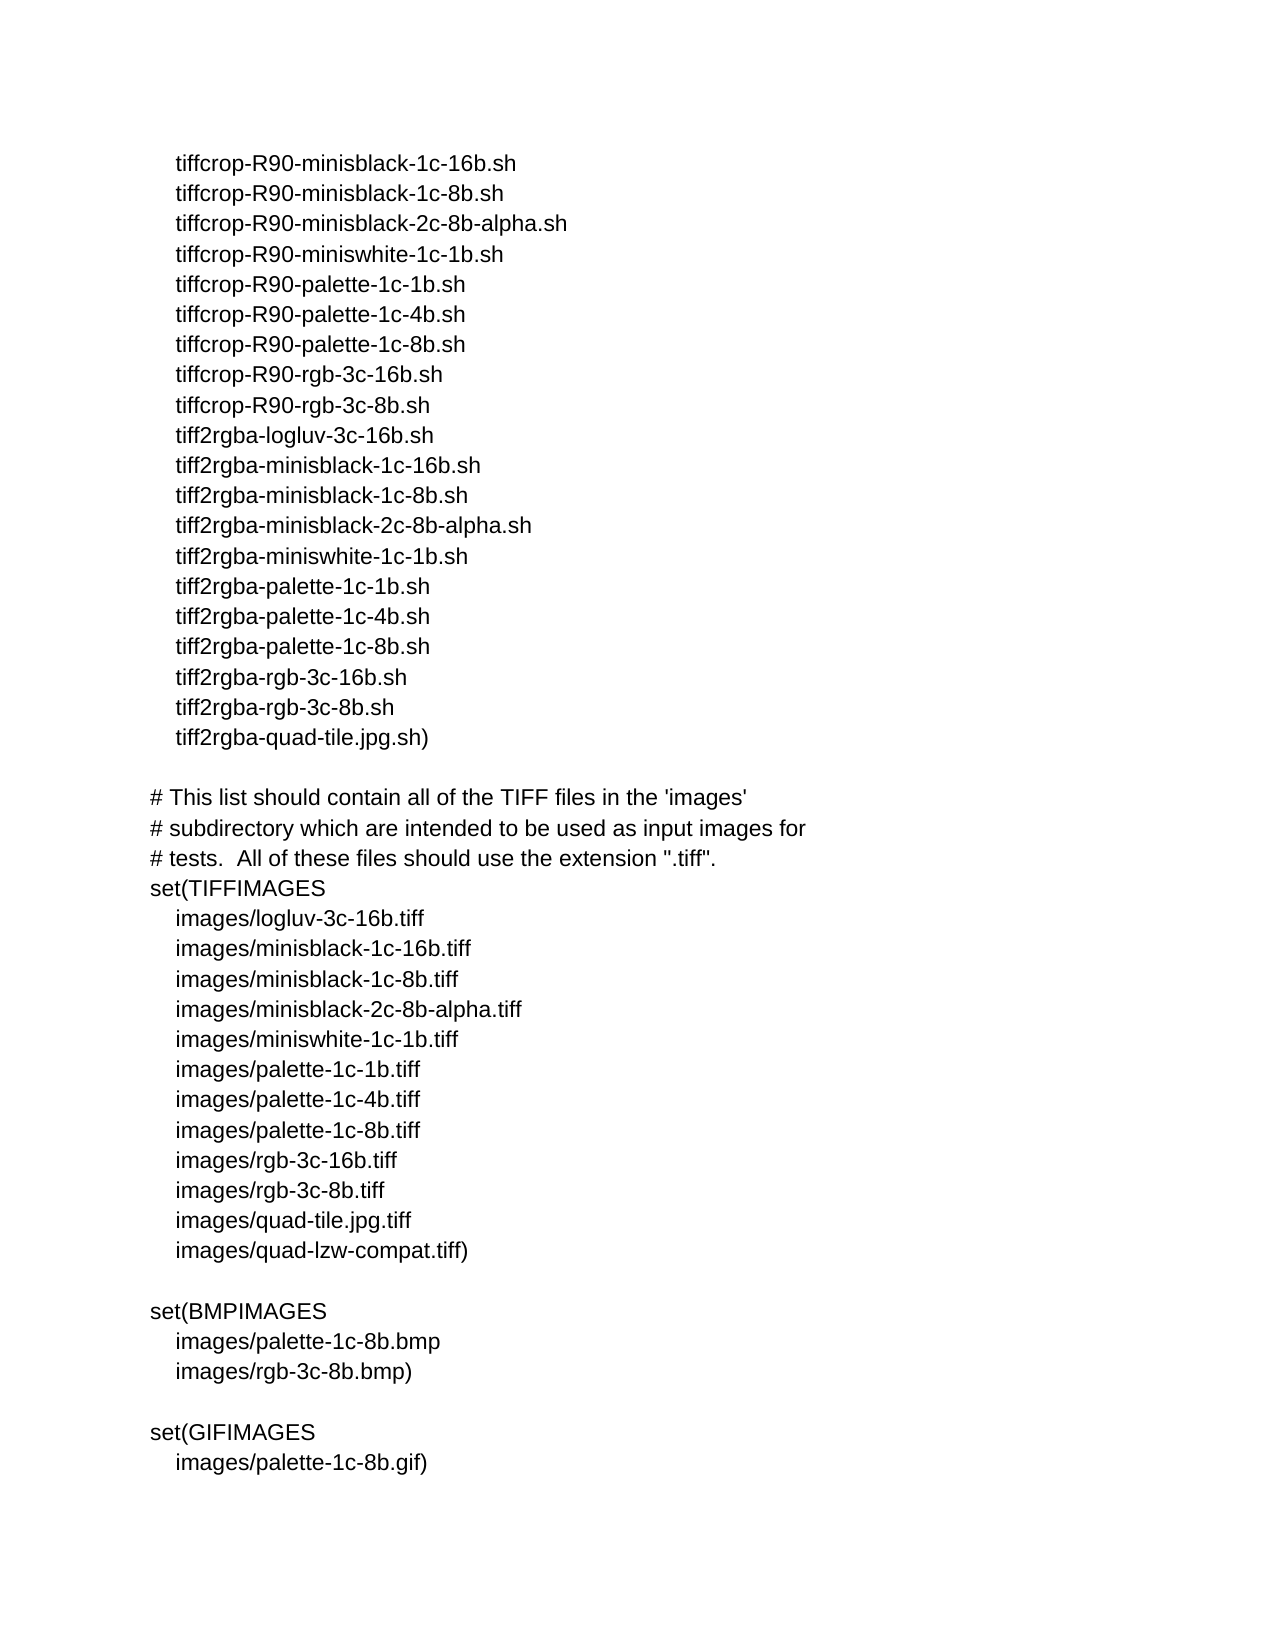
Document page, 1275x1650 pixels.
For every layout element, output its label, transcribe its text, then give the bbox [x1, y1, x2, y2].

text images/logluv-3c-16b.tiff [150, 905, 1125, 932]
text tiff2rgba-quad-tile.jpg.sh) [150, 724, 1125, 750]
text images/palette-1c-8b.bmp [150, 1328, 1125, 1354]
text # subdirectory which are intended to be used as input images for [150, 814, 1125, 841]
text tiff2rgba-rgb-3c-8b.sh [150, 694, 1125, 720]
text set(TIFFIMAGES [150, 875, 1125, 901]
text tiff2rgba-minisblack-1c-16b.sh [150, 452, 1125, 478]
text tiffcrop-R90-minisblack-1c-8b.sh [150, 180, 1125, 207]
text images/palette-1c-1b.tiff [150, 1056, 1125, 1083]
text tiffcrop-R90-miniswhite-1c-1b.sh [150, 241, 1125, 267]
text tiffcrop-R90-palette-1c-4b.sh [150, 301, 1125, 327]
text images/quad-lzw-compat.tiff) [150, 1237, 1125, 1264]
text tiffcrop-R90-palette-1c-8b.sh [150, 331, 1125, 358]
text tiff2rgba-minisblack-1c-8b.sh [150, 482, 1125, 509]
text tiff2rgba-miniswhite-1c-1b.sh [150, 543, 1125, 569]
text images/minisblack-1c-16b.tiff [150, 935, 1125, 962]
text images/quad-tile.jpg.tiff [150, 1207, 1125, 1234]
text tiff2rgba-palette-1c-8b.sh [150, 633, 1125, 660]
text tiff2rgba-logluv-3c-16b.sh [150, 422, 1125, 448]
text tiffcrop-R90-rgb-3c-16b.sh [150, 361, 1125, 388]
text set(BMPIMAGES [150, 1298, 1125, 1324]
text images/rgb-3c-8b.bmp) [150, 1358, 1125, 1385]
text tiff2rgba-palette-1c-1b.sh [150, 573, 1125, 599]
text tiffcrop-R90-palette-1c-1b.sh [150, 271, 1125, 297]
text tiff2rgba-minisblack-2c-8b-alpha.sh [150, 512, 1125, 539]
text tiffcrop-R90-rgb-3c-8b.sh [150, 392, 1125, 418]
text images/rgb-3c-8b.tiff [150, 1177, 1125, 1203]
text # tests. All of these files should use the extension ".tiff". [150, 845, 1125, 871]
text tiffcrop-R90-minisblack-2c-8b-alpha.sh [150, 210, 1125, 237]
text tiffcrop-R90-minisblack-1c-16b.sh [150, 150, 1125, 176]
text images/palette-1c-8b.tiff [150, 1117, 1125, 1143]
text # This list should contain all of the TIFF files in the 'images' [150, 784, 1125, 811]
text images/miniswhite-1c-1b.tiff [150, 1026, 1125, 1052]
text images/minisblack-2c-8b-alpha.tiff [150, 996, 1125, 1022]
text images/minisblack-1c-8b.tiff [150, 966, 1125, 992]
text images/palette-1c-8b.gif) [150, 1449, 1125, 1475]
text tiff2rgba-rgb-3c-16b.sh [150, 663, 1125, 690]
text images/rgb-3c-16b.tiff [150, 1147, 1125, 1173]
text set(GIFIMAGES [150, 1419, 1125, 1445]
text images/palette-1c-4b.tiff [150, 1086, 1125, 1113]
text tiff2rgba-palette-1c-4b.sh [150, 603, 1125, 629]
